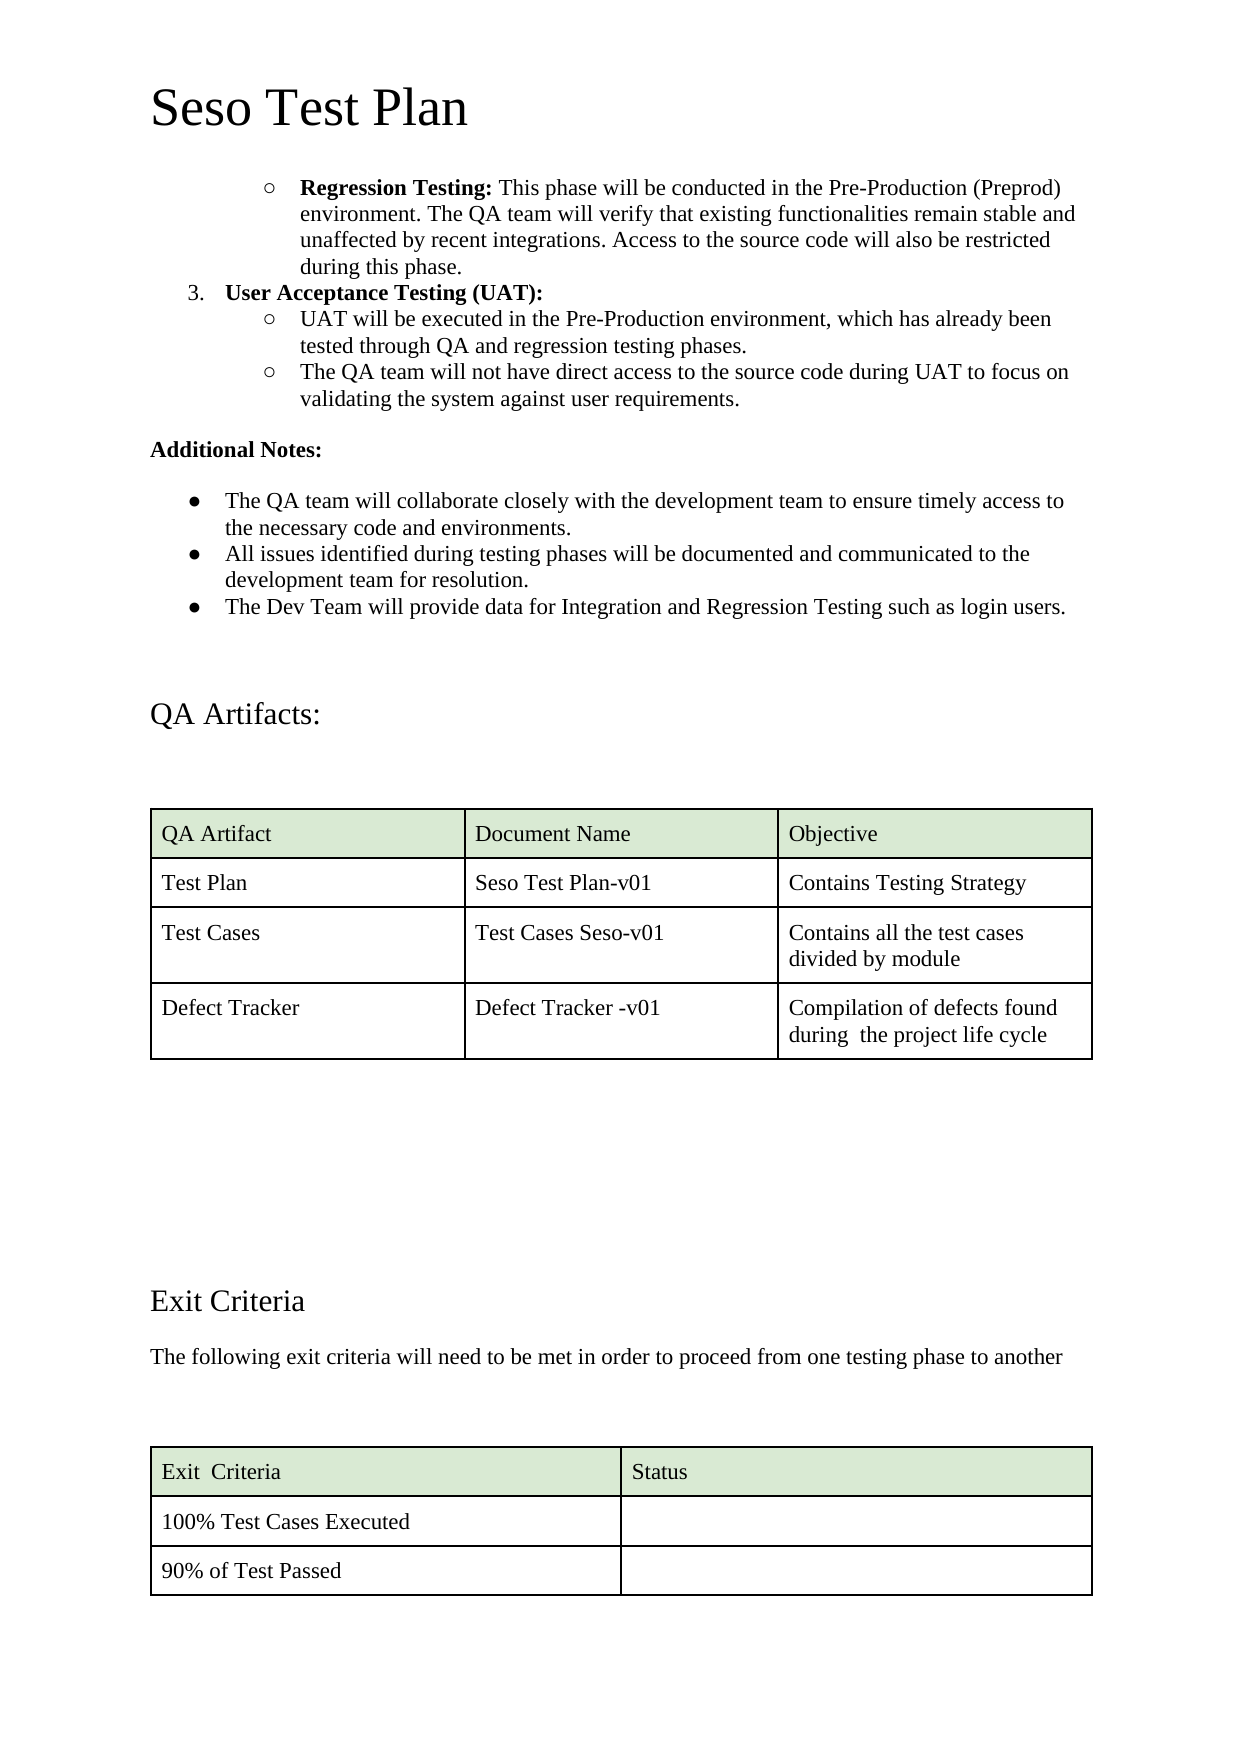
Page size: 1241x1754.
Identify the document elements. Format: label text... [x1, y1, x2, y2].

list UAT will be executed in the Pre-Production environment, which has already been tested through QA and regression testing phases. [262, 306, 1090, 358]
table_header Exit Criteria [152, 1448, 620, 1495]
table_cell Contains all the test cases divided by module [779, 908, 1091, 982]
table_header Status [622, 1448, 1091, 1495]
list The Dev Team will provide data for Integration and Regression Testing such as login users. [187, 593, 1090, 619]
text Exit Criteria [150, 1282, 1090, 1318]
table_cell Test Cases [152, 908, 464, 982]
table_cell Compilation of defects found during the project life cycle [779, 984, 1091, 1057]
table_cell 90% of Test Passed [152, 1547, 620, 1594]
table_cell Defect Tracker -v01 [466, 984, 777, 1057]
table_cell Seso Test Plan-v01 [466, 859, 777, 906]
list The QA team will not have direct access to the source code during UAT to focus on validating the system against user requirements. [262, 358, 1090, 411]
list The QA team will collaborate closely with the development team to ensure timely access to the necessary code and environments. [187, 487, 1090, 540]
list Regression Testing: This phase will be conducted in the Pre-Production (Preprod) environment. The QA team will verify that existing functionalities remain stable and unaffected by recent integrations. Access to the source code will also be restricted during this phase. [262, 174, 1090, 279]
table_cell 100% Test Cases Executed [152, 1497, 620, 1544]
table_header QA Artifact [152, 810, 464, 857]
table_cell Test Cases Seso-v01 [466, 908, 777, 982]
list User Acceptance Testing (UAT): [187, 279, 1090, 306]
list All issues identified during testing phases will be documented and communicated to the development team for resolution. [187, 540, 1090, 593]
text QA Artifacts: [150, 695, 1090, 731]
table_header Document Name [466, 810, 777, 857]
text Additional Notes: [150, 436, 1090, 462]
table_cell [622, 1497, 1091, 1544]
table_cell Contains Testing Strategy [779, 859, 1091, 906]
table_cell Test Plan [152, 859, 464, 906]
text The following exit criteria will need to be met in order to proceed from one testing phase to another [150, 1343, 1090, 1369]
table_header Objective [779, 810, 1091, 857]
table_cell [622, 1547, 1091, 1594]
table_cell Defect Tracker [152, 984, 464, 1057]
